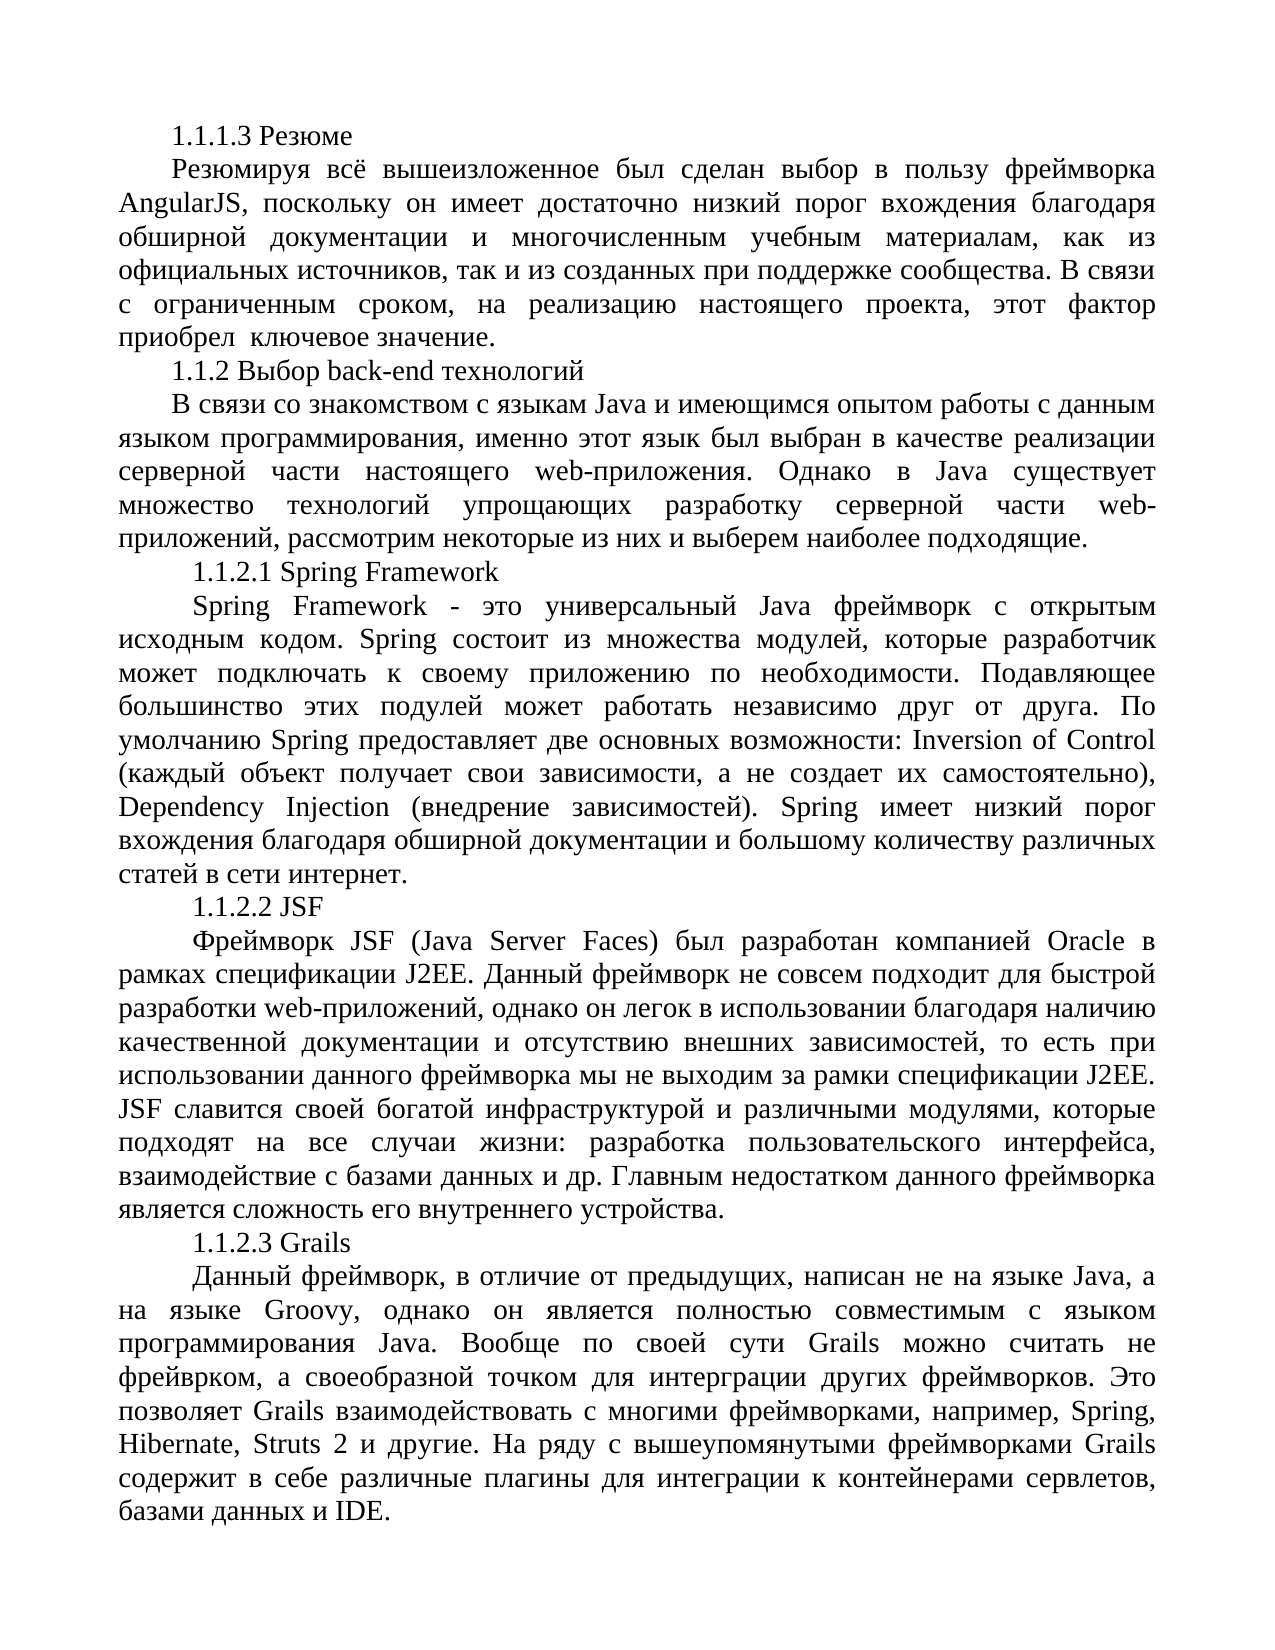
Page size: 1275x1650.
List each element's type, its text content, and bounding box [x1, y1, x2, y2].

text 1.1.2.1 Spring Framework [118, 554, 1157, 588]
text 1.1.2.3 Grails [118, 1225, 1157, 1258]
text 1.1.2.2 JSF [118, 889, 1157, 923]
text Резюмируя всё вышеизложенное был сделан выбор в пользу фреймворка AngularJS, поскольку он имеет достаточно низкий порог вхождения благодаря обширной документации и многочисленным учебным материалам, как из официальных источников, так и из созданных при поддержке сообщества. В связи с ограниченным сроком, на реализацию настоящего проекта, этот фактор приобрел ключевое значение. [118, 152, 1157, 353]
text В связи со знакомством с языкам Java и имеющимся опытом работы с данным языком программирования, именно этот язык был выбран в качестве реализации серверной части настоящего web-приложения. Однако в Java существует множество технологий упрощающих разработку серверной части web-приложений, рассмотрим некоторые из них и выберем наиболее подходящие. [118, 386, 1157, 554]
text 1.1.1.3 Резюме [118, 118, 1157, 152]
text 1.1.2 Выбор back-end технологий [118, 353, 1157, 386]
text Фреймворк JSF (Java Server Faces) был разработан компанией Oracle в рамках спецификации J2EE. Данный фреймворк не совсем подходит для быстрой разработки web-приложений, однако он легок в использовании благодаря наличию качественной документации и отсутствию внешних зависимостей, то есть при использовании данного фреймворка мы не выходим за рамки спецификации J2EE. JSF славится своей богатой инфраструктурой и различными модулями, которые подходят на все случаи жизни: разработка пользовательского интерфейса, взаимодействие с базами данных и др. Главным недостатком данного фреймворка является сложность его внутреннего устройства. [118, 923, 1157, 1225]
text Spring Framework - это универсальный Java фреймворк с открытым исходным кодом. Spring состоит из множества модулей, которые разработчик может подключать к своему приложению по необходимости. Подавляющее большинство этих подулей может работать независимо друг от друга. По умолчанию Spring предоставляет две основных возможности: Inversion of Control (каждый объект получает свои зависимости, а не создает их самостоятельно), Dependency Injection (внедрение зависимостей). Spring имеет низкий порог вхождения благодаря обширной документации и большому количеству различных статей в сети интернет. [118, 588, 1157, 889]
